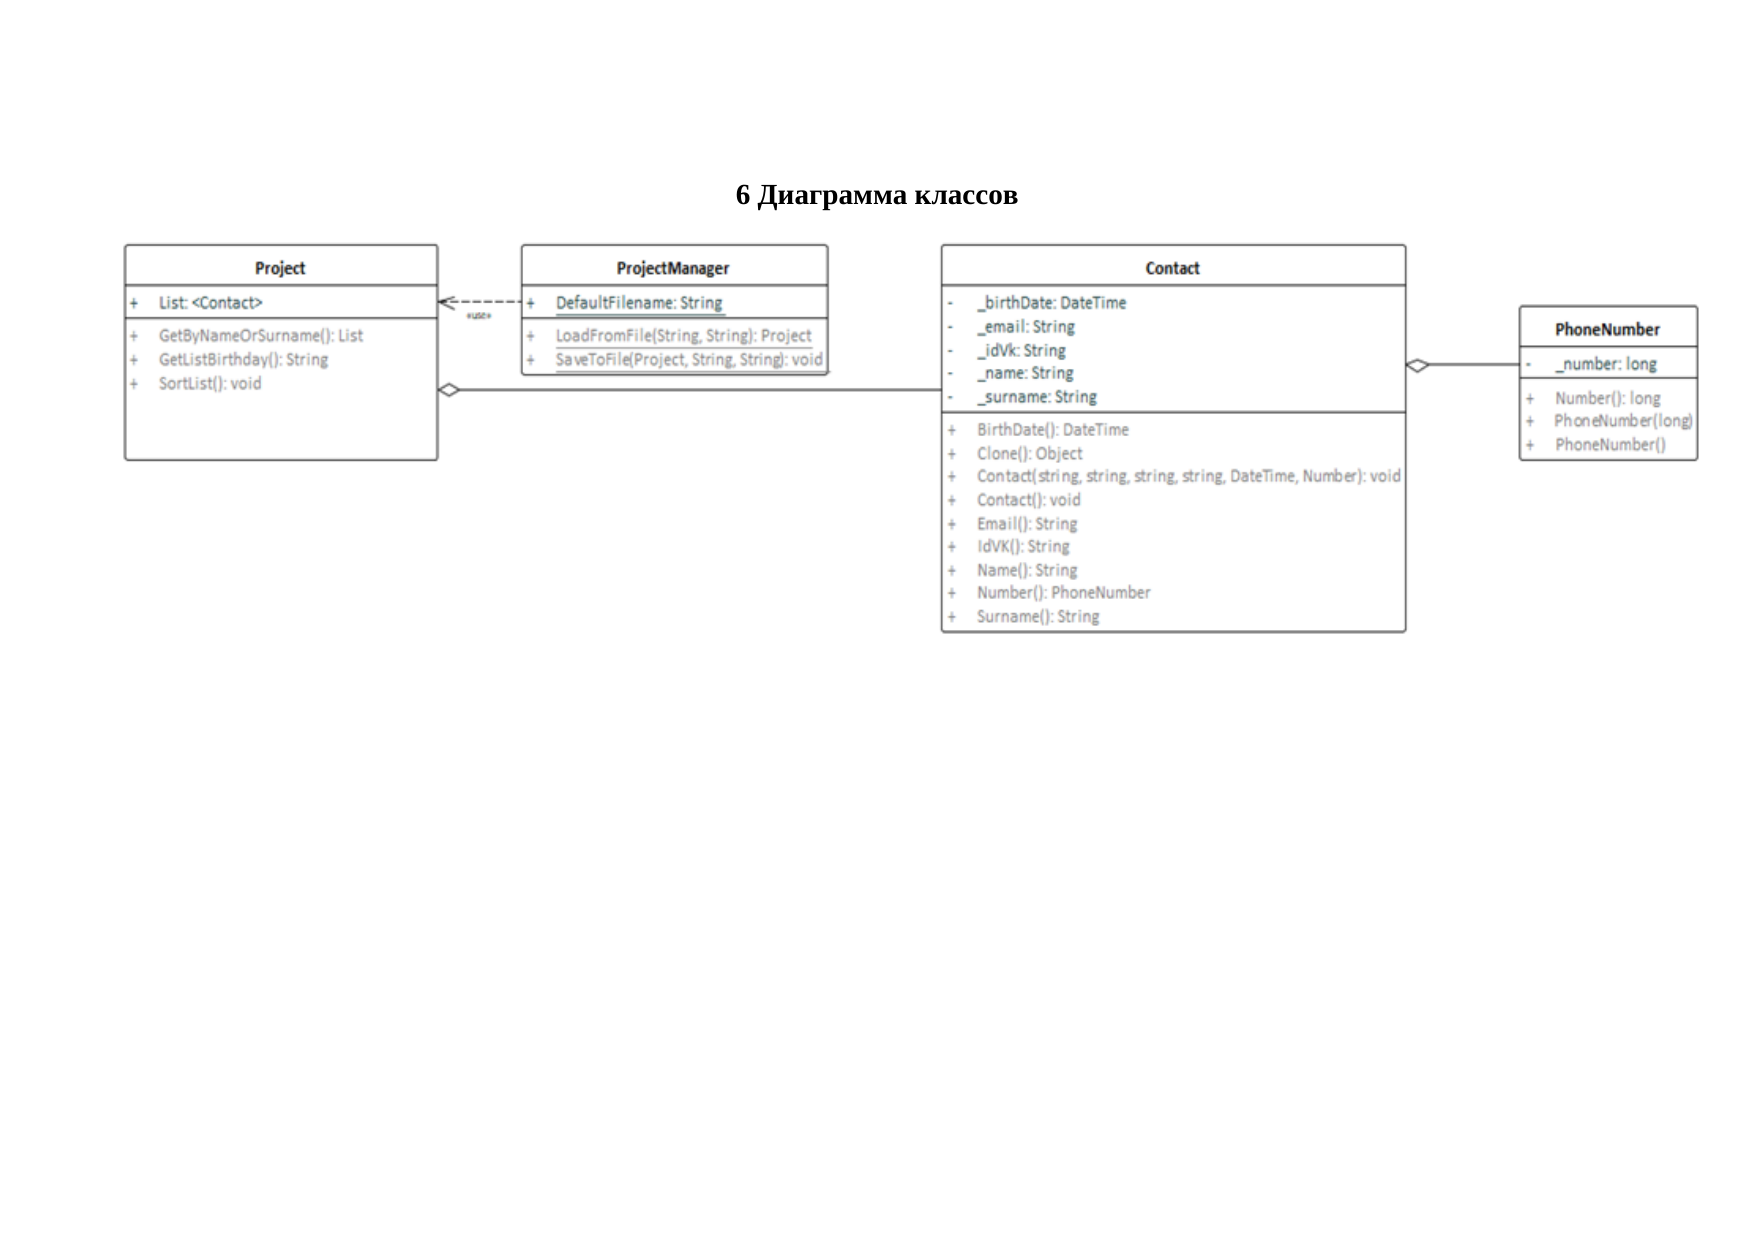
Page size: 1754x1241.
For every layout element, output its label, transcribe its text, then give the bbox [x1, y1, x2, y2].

text 6 Диаграмма классов [118, 177, 1636, 211]
picture [118, 227, 1703, 642]
